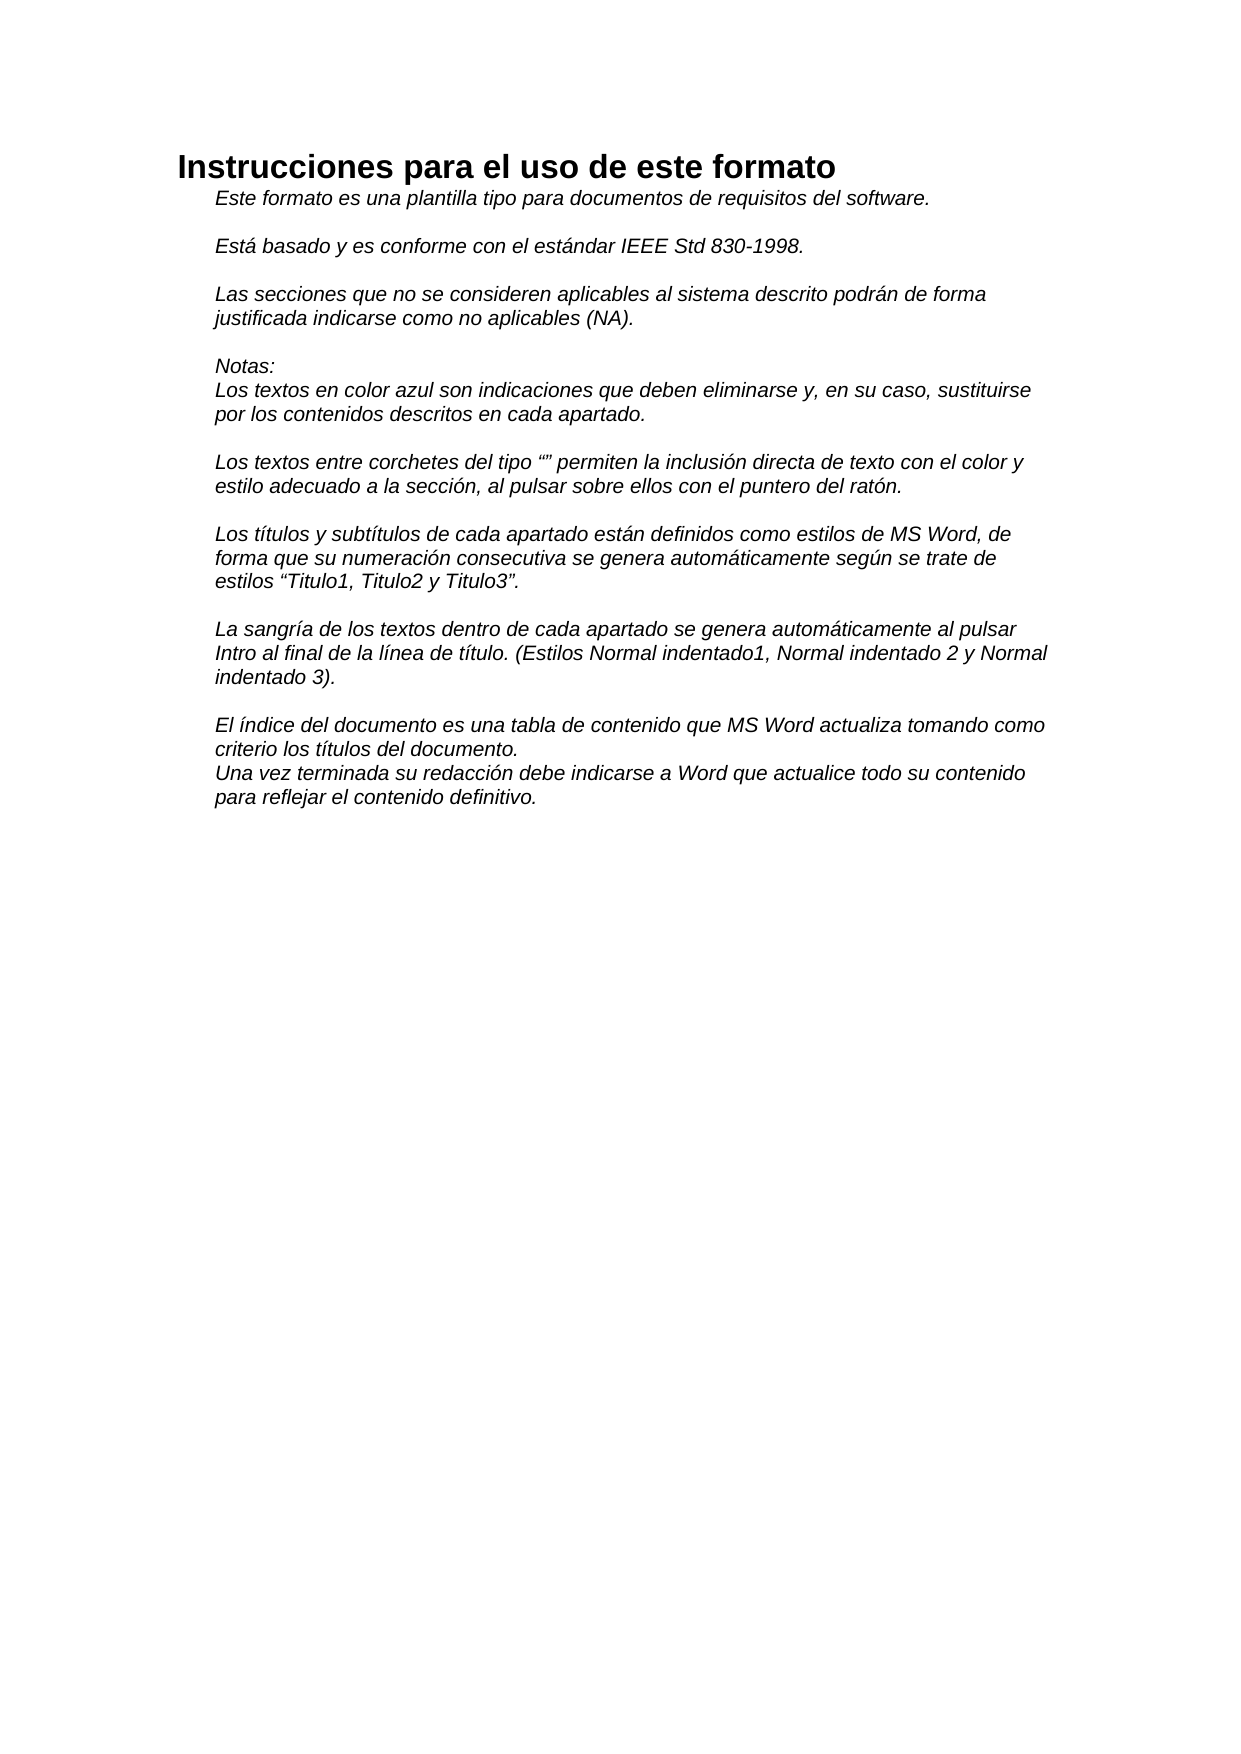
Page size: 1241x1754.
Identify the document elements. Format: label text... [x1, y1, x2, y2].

text Instrucciones para el uso de este formato [177, 148, 1063, 186]
text El índice del documento es una tabla de contenido que MS Word actualiza tomando como criterio los títulos del documento. [215, 713, 1063, 761]
text Los textos entre corchetes del tipo “” permiten la inclusión directa de texto con el color y estilo adecuado a la sección, al pulsar sobre ellos con el puntero del ratón. [215, 449, 1063, 497]
text Está basado y es conforme con el estándar IEEE Std 830-1998. [215, 234, 1063, 258]
text Las secciones que no se consideren aplicables al sistema descrito podrán de forma justificada indicarse como no aplicables (NA). [215, 282, 1063, 330]
text La sangría de los textos dentro de cada apartado se genera automáticamente al pulsar Intro al final de la línea de título. (Estilos Normal indentado1, Normal indentado 2 y Normal indentado 3). [215, 617, 1063, 689]
text Este formato es una plantilla tipo para documentos de requisitos del software. [215, 186, 1063, 210]
text Los textos en color azul son indicaciones que deben eliminarse y, en su caso, sustituirse por los contenidos descritos en cada apartado. [215, 378, 1063, 426]
text Los títulos y subtítulos de cada apartado están definidos como estilos de MS Word, de forma que su numeración consecutiva se genera automáticamente según se trate de estilos “Titulo1, Titulo2 y Titulo3”. [215, 521, 1063, 593]
text Una vez terminada su redacción debe indicarse a Word que actualice todo su contenido para reflejar el contenido definitivo. [215, 761, 1063, 809]
text Notas: [215, 354, 1063, 378]
